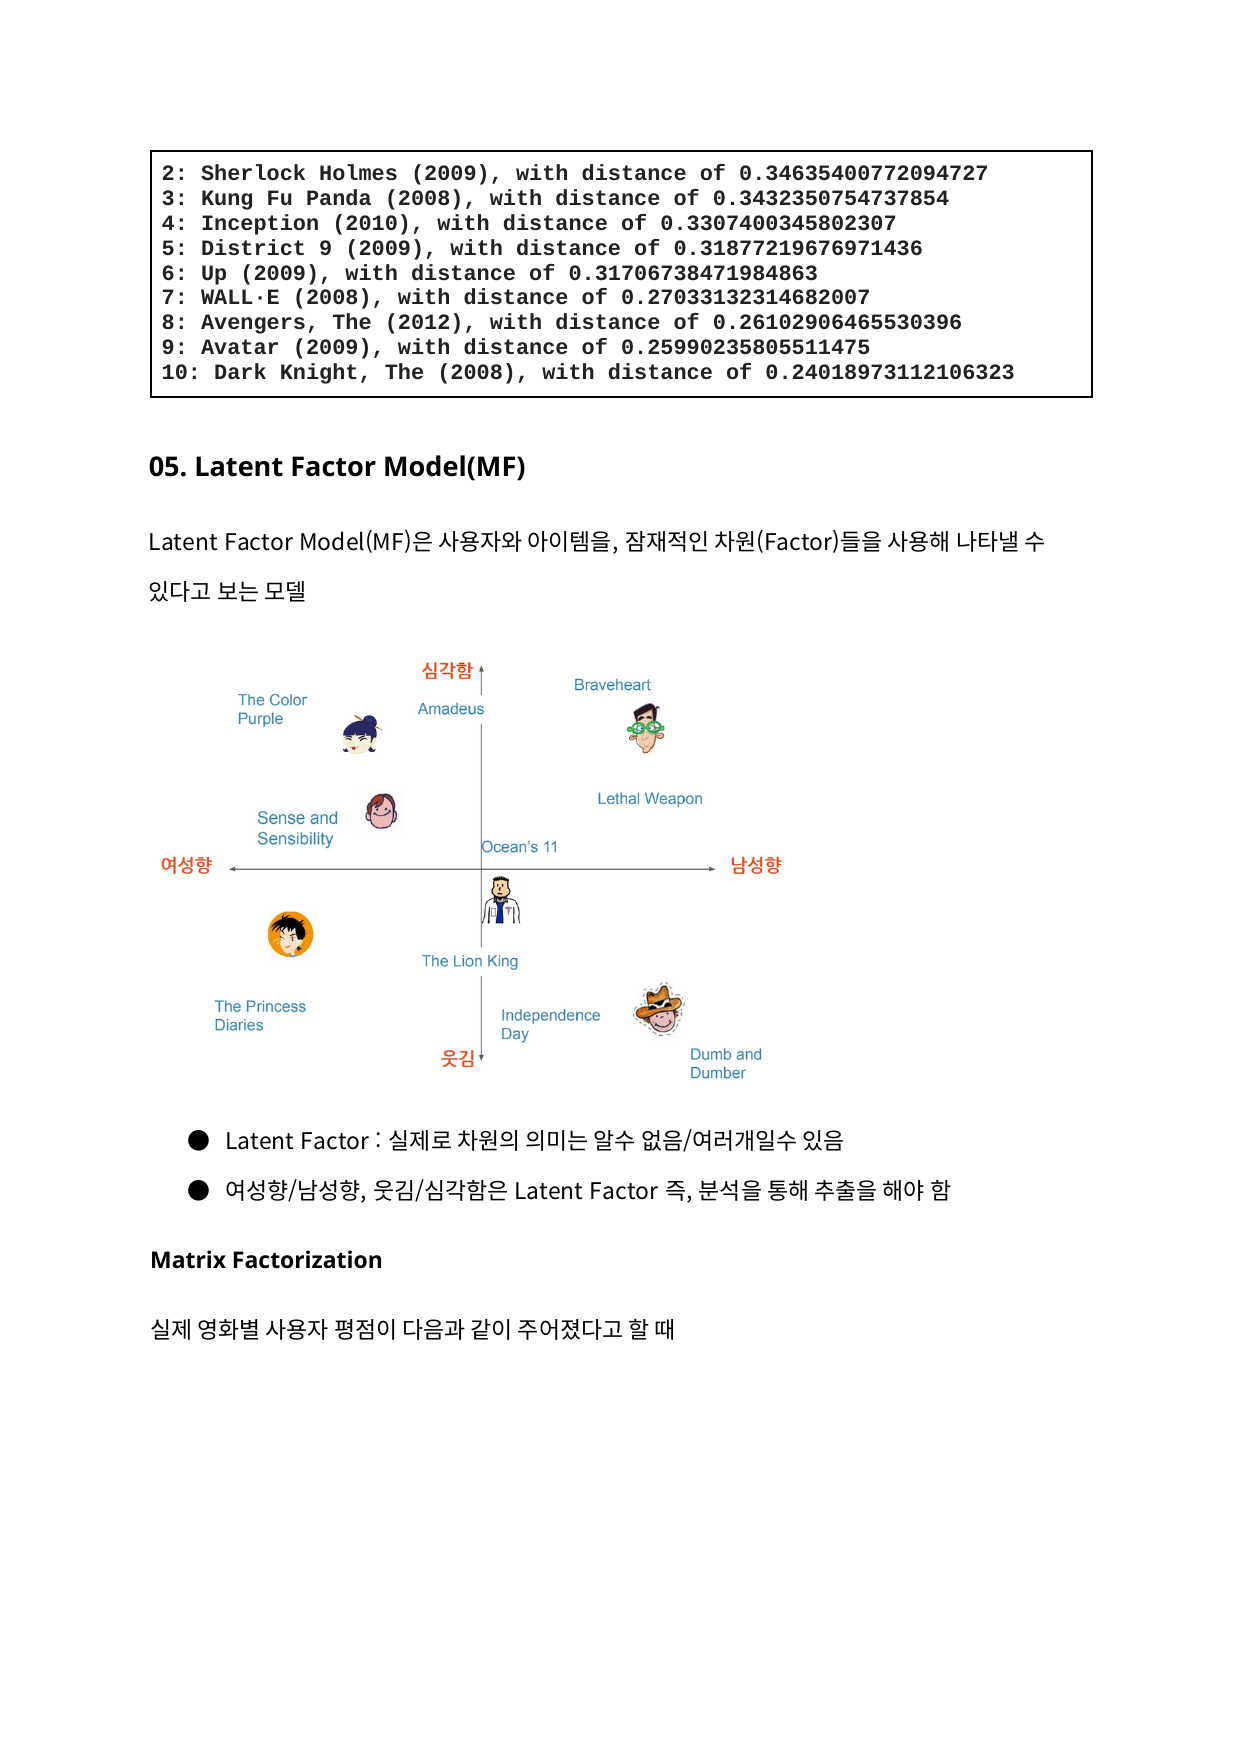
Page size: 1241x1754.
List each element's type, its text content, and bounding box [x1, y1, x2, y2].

text 05. Latent Factor Model(MF) [148, 448, 1090, 484]
list 여성향/남성향, 웃김/심각함은 Latent Factor 즉, 분석을 통해 추출을 해야 함 [187, 1173, 1090, 1206]
list Latent Factor : 실제로 차원의 의미는 알수 없음/여러개일수 있음 [187, 1123, 1090, 1156]
text Latent Factor Model(MF)은 사용자와 아이템을, 잠재적인 차원(Factor)들을 사용해 나타낼 수 있다고 보는 모델 [148, 524, 1090, 607]
text Matrix Factorization [150, 1244, 1090, 1275]
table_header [152, 152, 1091, 396]
text 실제 영화별 사용자 평점이 다음과 같이 주어졌다고 할 때 [150, 1311, 1090, 1345]
picture [148, 644, 790, 1087]
